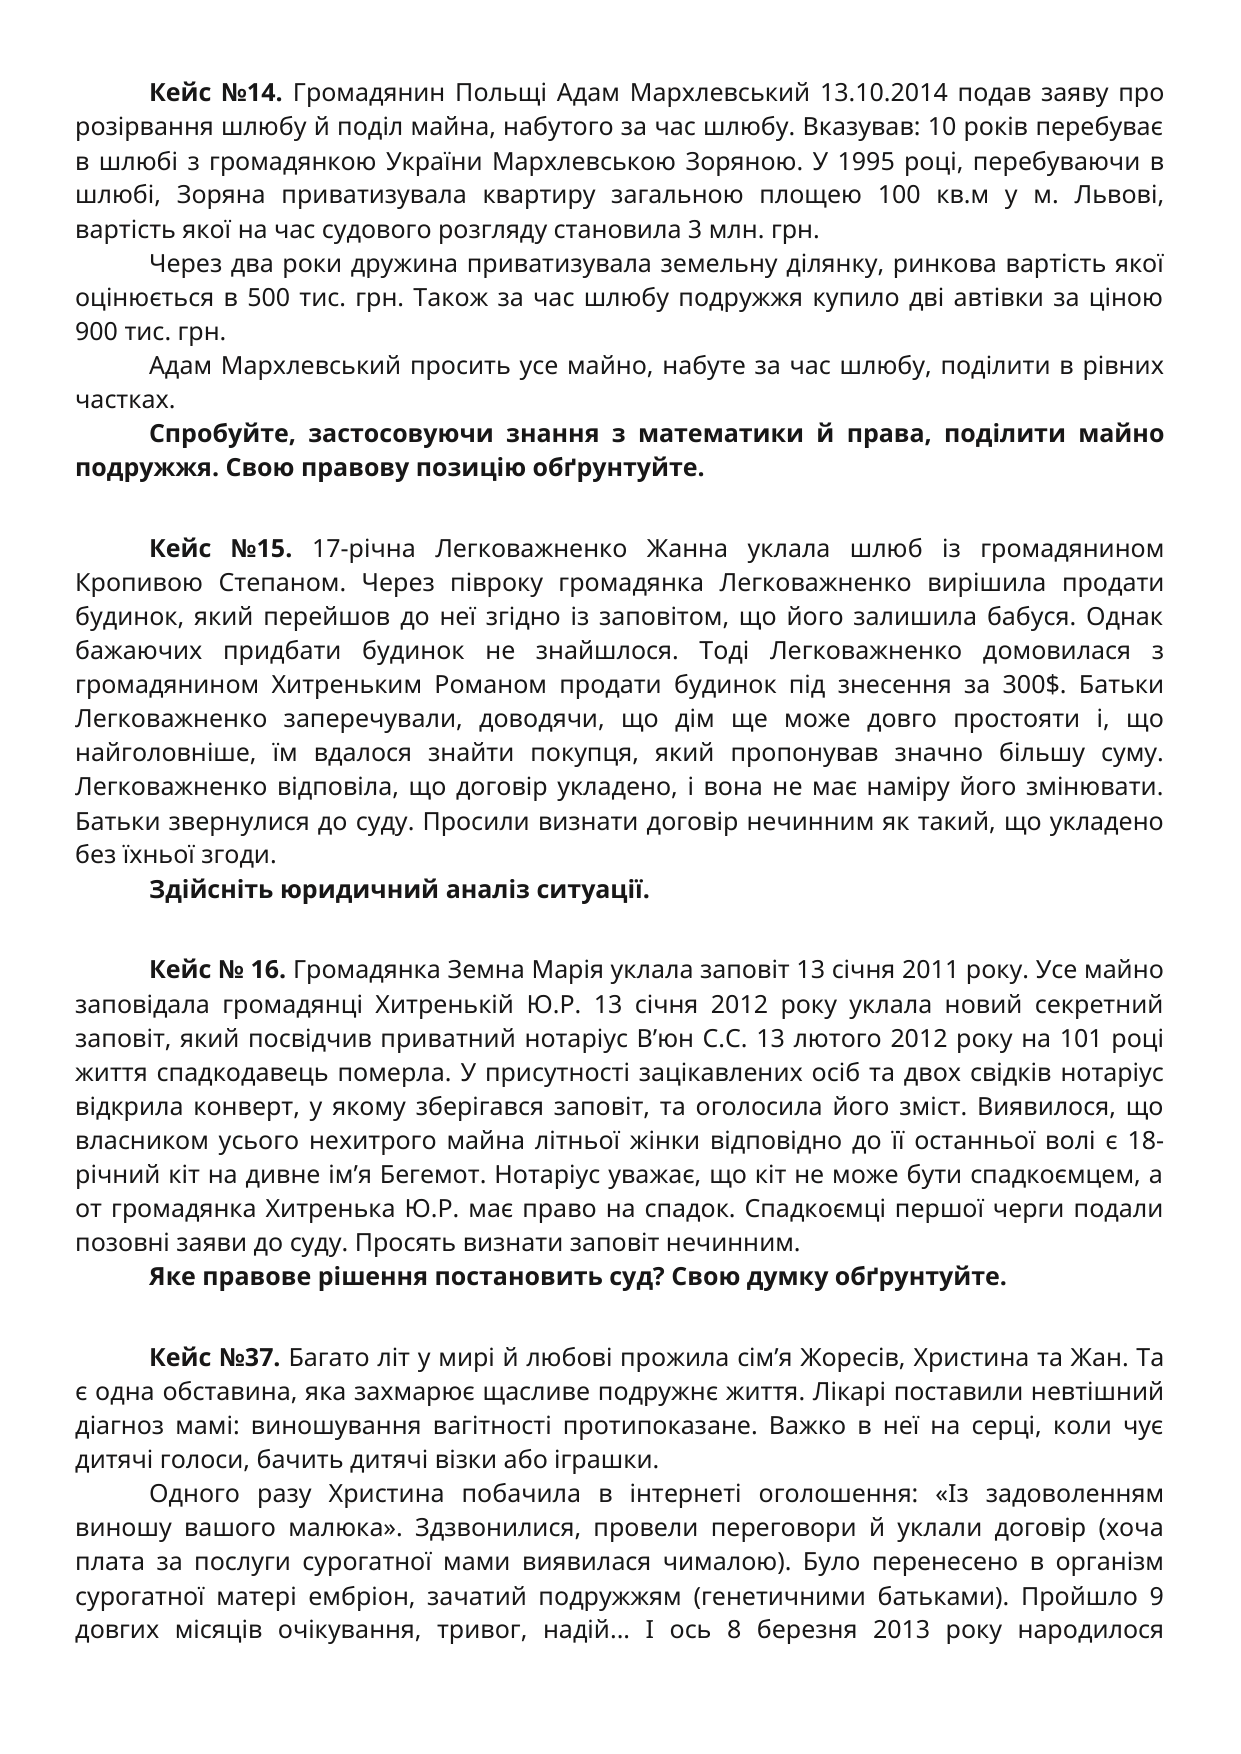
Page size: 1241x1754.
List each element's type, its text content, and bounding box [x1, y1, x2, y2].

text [75, 1476, 1165, 1646]
text Кейс № 16. Громадянка Земна Марія уклала заповіт 13 січня 2011 року. Усе майно заповідала громадянці Хитренькій Ю.Р. 13 січня 2012 року уклала новий секретний заповіт, який посвідчив приватний нотаріус В’юн С.С. 13 лютого 2012 року на 101 році життя спадкодавець померла. У присутності зацікавлених осіб та двох свідків нотаріус відкрила конверт, у якому зберігався заповіт, та оголосила його зміст. Виявилося, що власником усього нехитрого майна літньої жінки відповідно до її останньої волі є 18-річний кіт на дивне ім’я Бегемот. Нотаріус уважає, що кіт не може бути спадкоємцем, а от громадянка Хитренька Ю.Р. має право на спадок. Спадкоємці першої черги подали позовні заяви до суду. Просять визнати заповіт нечинним. [75, 952, 1165, 1259]
text Спробуйте, застосовуючи знання з математики й права, поділити майно подружжя. Свою правову позицію обґрунтуйте. [75, 416, 1165, 484]
text Кейс №15. 17-річна Легковажненко Жанна уклала шлюб із громадянином Кропивою Степаном. Через півроку громадянка Легковажненко вирішила продати будинок, який перейшов до неї згідно із заповітом, що його залишила бабуся. Однак бажаючих придбати будинок не знайшлося. Тоді Легковажненко домовилася з громадянином Хитреньким Романом продати будинок під знесення за 300$. Батьки Легковажненко заперечували, доводячи, що дім ще може довго простояти і, що найголовніше, їм вдалося знайти покупця, який пропонував значно більшу суму. Легковажненко відповіла, що договір укладено, і вона не має наміру його змінювати. Батьки звернулися до суду. Просили визнати договір нечинним як такий, що укладено без їхньої згоди. [75, 531, 1165, 871]
text Адам Мархлевський просить усе майно, набуте за час шлюбу, поділити в рівних частках. [75, 347, 1165, 416]
text Здійсніть юридичний аналіз ситуації. [75, 871, 1165, 905]
text Через два роки дружина приватизувала земельну ділянку, ринкова вартість якої оцінюється в 500 тис. грн. Також за час шлюбу подружжя купило дві автівки за ціною 900 тис. грн. [75, 245, 1165, 347]
text Кейс №14. Громадянин Польщі Адам Мархлевський 13.10.2014 подав заяву про розірвання шлюбу й поділ майна, набутого за час шлюбу. Вказував: 10 років перебуває в шлюбі з громадянкою України Мархлевською Зоряною. У 1995 році, перебуваючи в шлюбі, Зоряна приватизувала квартиру загальною площею 100 кв.м у м. Львові, вартість якої на час судового розгляду становила 3 млн. грн. [75, 75, 1165, 245]
text Яке правове рішення постановить суд? Свою думку обґрунтуйте. [75, 1259, 1165, 1293]
text Кейс №37. Багато літ у мирі й любові прожила сім’я Жоресів, Христина та Жан. Та є одна обставина, яка захмарює щасливе подружнє життя. Лікарі поставили невтішний діагноз мамі: виношування вагітності протипоказане. Важко в неї на серці, коли чує дитячі голоси, бачить дитячі візки або іграшки. [75, 1340, 1165, 1476]
